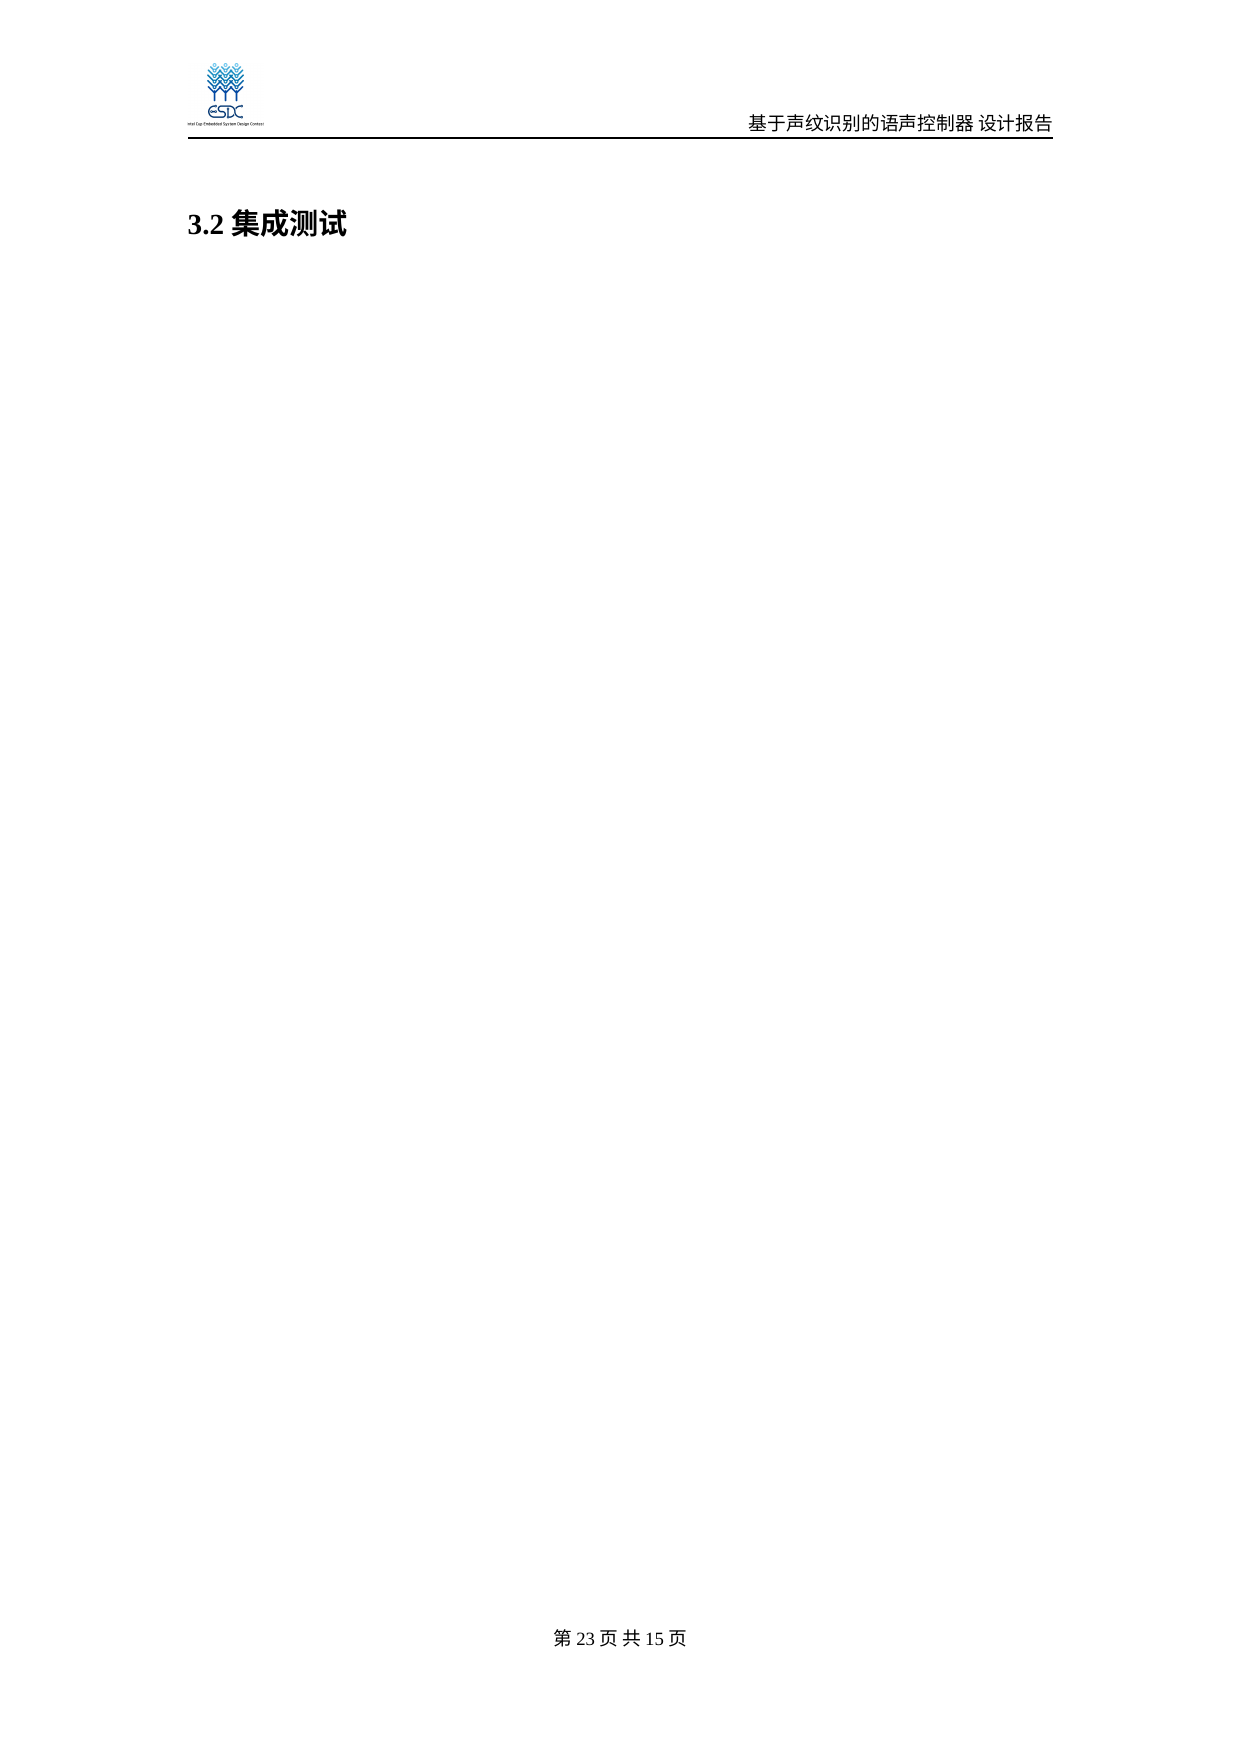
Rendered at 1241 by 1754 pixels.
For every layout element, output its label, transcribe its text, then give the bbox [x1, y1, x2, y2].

subtitle 3.2 集成测试 [187, 189, 1053, 254]
picture [187, 63, 264, 126]
